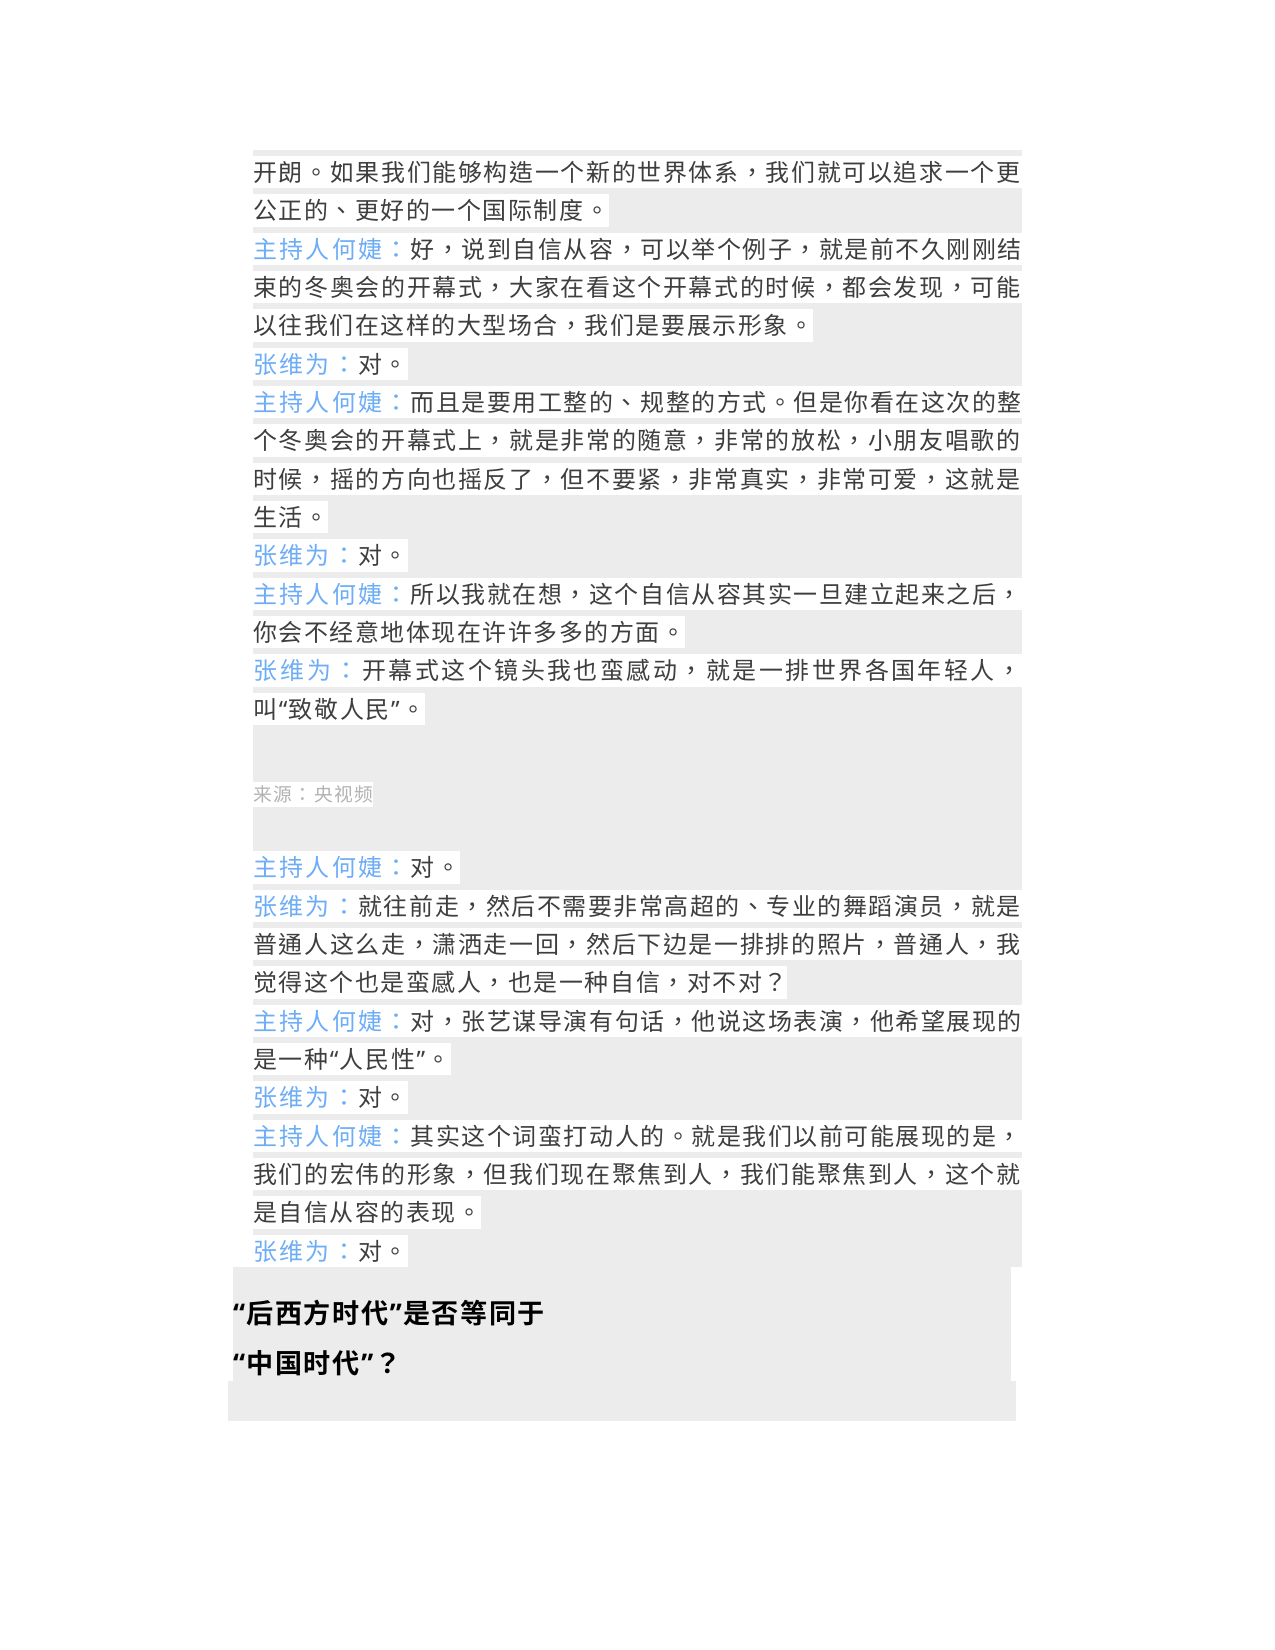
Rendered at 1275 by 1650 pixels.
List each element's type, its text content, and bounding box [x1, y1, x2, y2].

text 张维为：对。 [253, 533, 1022, 572]
text 主持人何婕：好，说到自信从容，可以举个例子，就是前不久刚刚结束的冬奥会的开幕式，大家在看这个开幕式的时候，都会发现，可能以往我们在这样的大型场合，我们是要展示形象。 [253, 303, 1022, 342]
text 来源：央视频 [253, 763, 1022, 807]
text 主持人何婕：其实这个词蛮打动人的。就是我们以前可能展现的是，我们的宏伟的形象，但我们现在聚焦到人，我们能聚焦到人，这个就是自信从容的表现。 [253, 1190, 1022, 1229]
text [253, 188, 1022, 227]
text 张维为：就往前走，然后不需要非常高超的、专业的舞蹈演员，就是普通人这么走，潇洒走一回，然后下边是一排排的照片，普通人，我觉得这个也是蛮感人，也是一种自信，对不对？ [253, 960, 1022, 999]
text 张维为：开幕式这个镜头我也蛮感动，就是一排世界各国年轻人，叫“致敬人民”。 [253, 687, 1022, 725]
text “中国时代”？ [233, 1332, 1011, 1381]
text 主持人何婕：而且是要用工整的、规整的方式。但是你看在这次的整个冬奥会的开幕式上，就是非常的随意，非常的放松，小朋友唱歌的时候，摇的方向也摇反了，但不要紧，非常真实，非常可爱，这就是生活。 [253, 495, 1022, 533]
text 张维为：对。 [253, 1075, 1022, 1114]
text 主持人何婕：对，张艺谋导演有句话，他说这场表演，他希望展现的是一种“人民性”。 [253, 1037, 1022, 1075]
text 主持人何婕：对。 [253, 845, 1022, 884]
text 张维为：对。 [253, 1229, 1022, 1267]
text 主持人何婕：所以我就在想，这个自信从容其实一旦建立起来之后，你会不经意地体现在许许多多的方面。 [253, 610, 1022, 648]
text “后西方时代”是否等同于 [233, 1283, 1011, 1332]
text 张维为：对。 [253, 342, 1022, 380]
